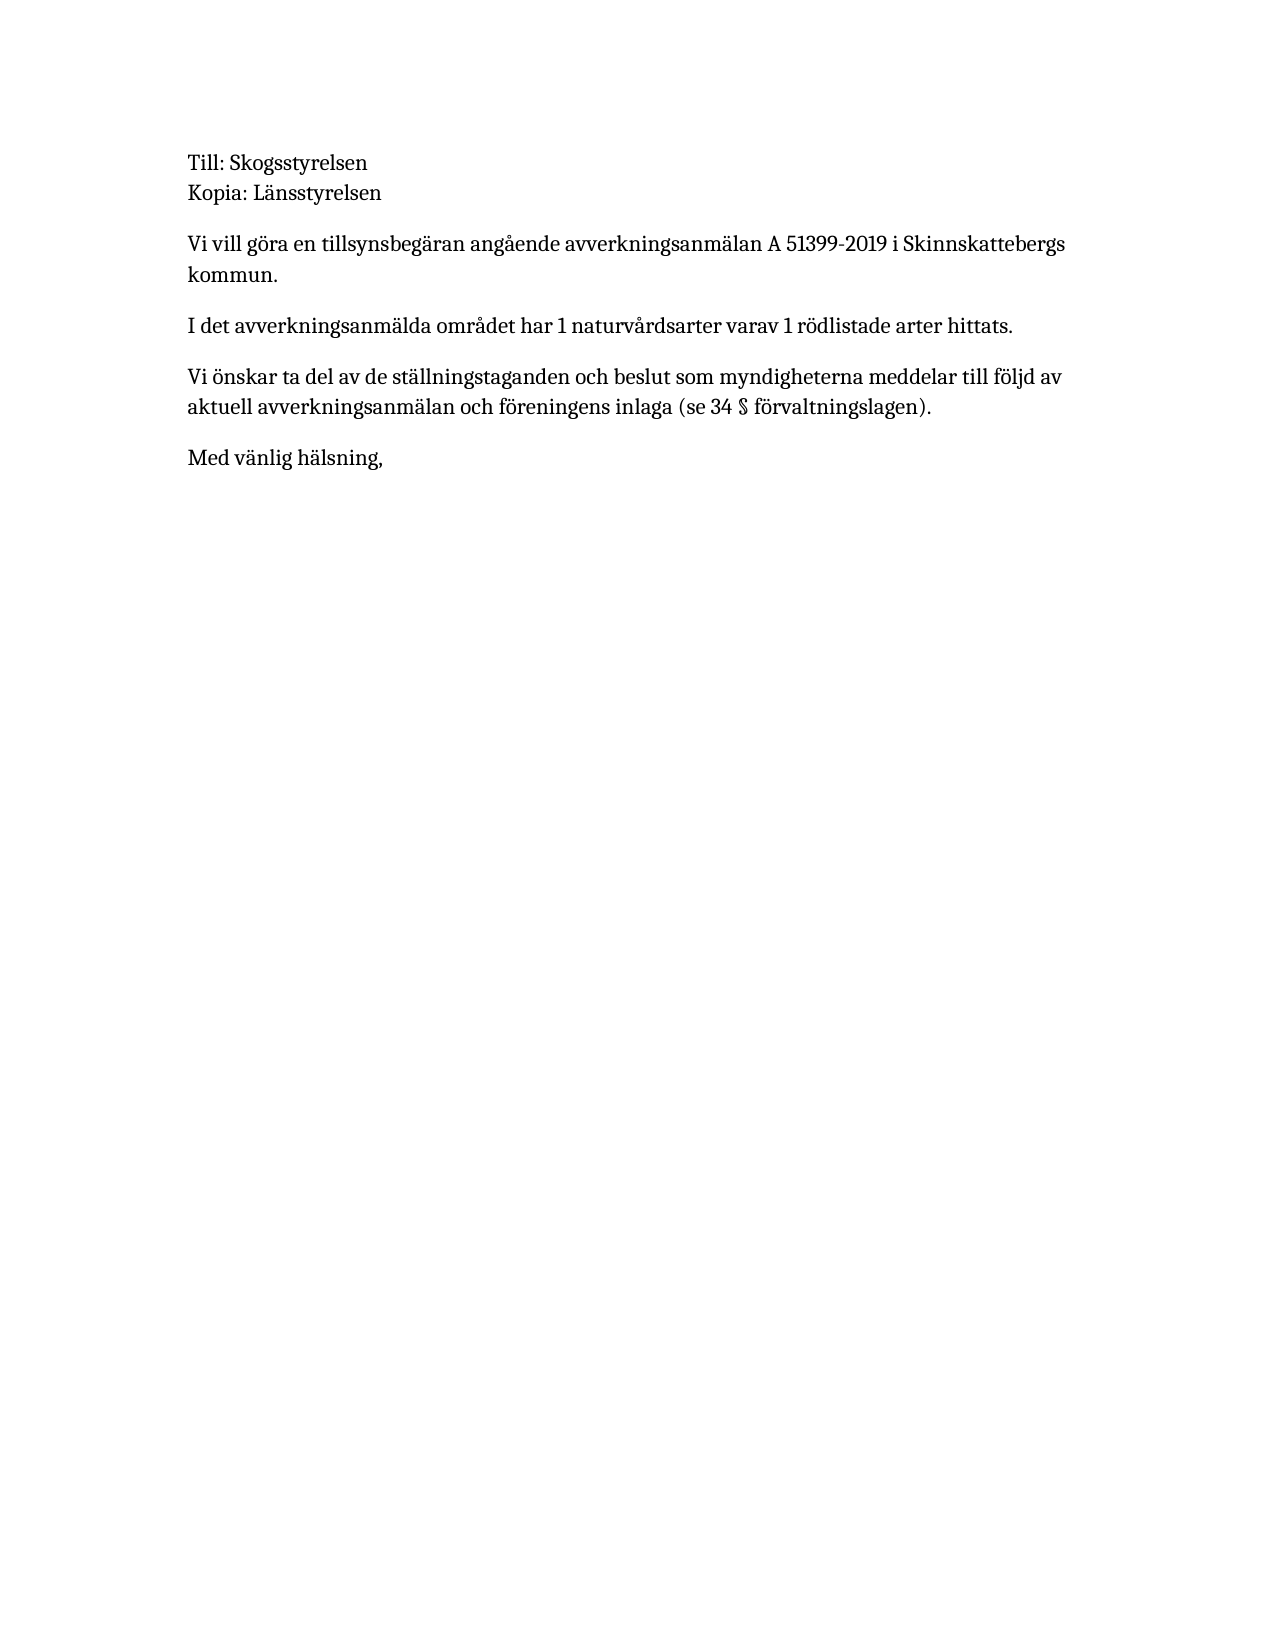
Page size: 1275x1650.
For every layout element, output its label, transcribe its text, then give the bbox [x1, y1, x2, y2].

text Med vänlig hälsning, [187, 445, 1087, 501]
text Vi vill göra en tillsynsbegäran angående avverkningsanmälan A 51399-2019 i Skinnskattebergs kommun. [187, 231, 1087, 288]
text I det avverkningsanmälda området har 1 naturvårdsarter varav 1 rödlistade arter hittats. [187, 312, 1087, 339]
text Till: Skogsstyrelsen Kopia: Länsstyrelsen [187, 150, 1087, 207]
text Vi önskar ta del av de ställningstaganden och beslut som myndigheterna meddelar till följd av aktuell avverkningsanmälan och föreningens inlaga (se 34 § förvaltningslagen). [187, 363, 1087, 420]
